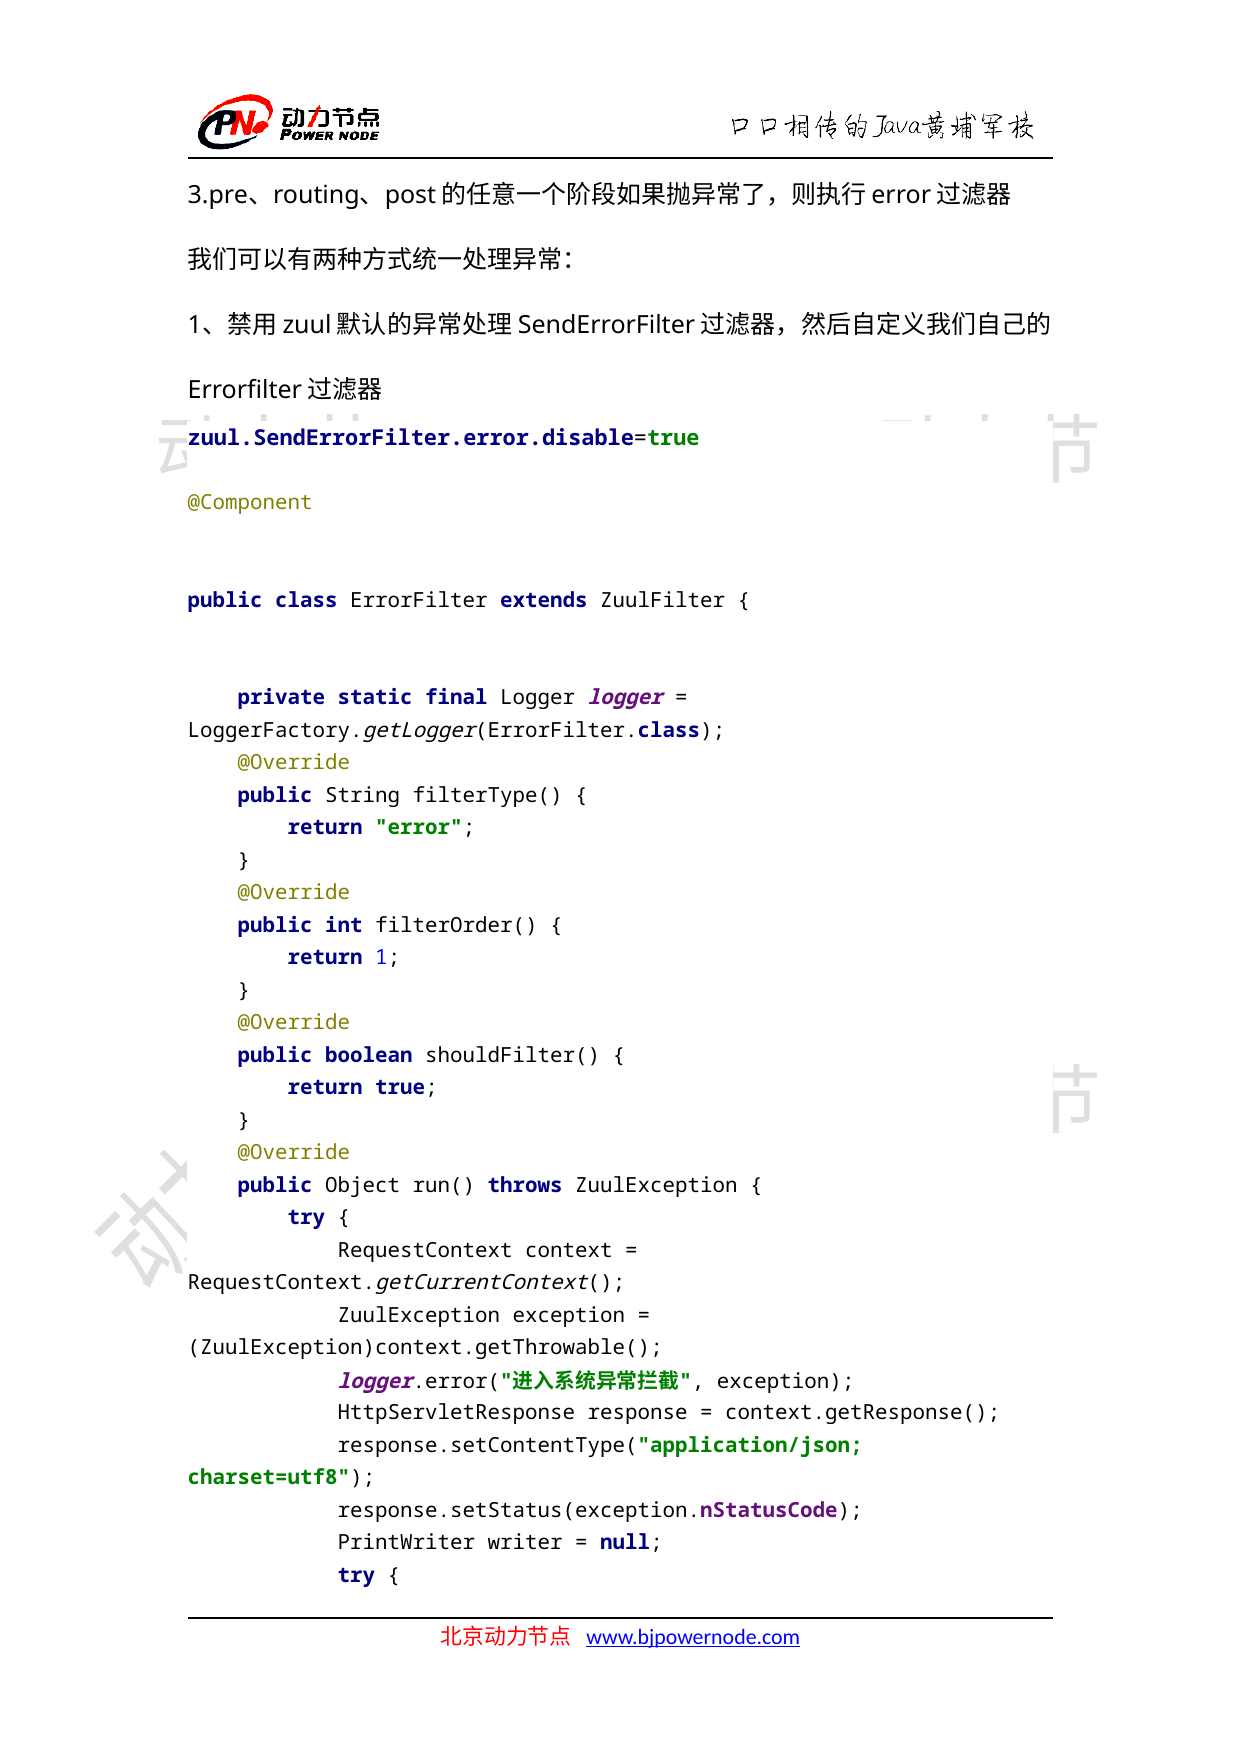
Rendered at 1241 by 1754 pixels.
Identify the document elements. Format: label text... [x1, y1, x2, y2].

text RequestContext context = RequestContext.getCurrentContext(); [187, 1233, 1053, 1298]
text return "error"; [187, 811, 1053, 843]
text return 1; [187, 941, 1053, 973]
text } [187, 843, 1053, 876]
text try { [187, 1201, 1053, 1233]
text response.setStatus(exception.nStatusCode); [187, 1493, 1053, 1526]
text @Override [187, 746, 1053, 778]
text public boolean shouldFilter() { [187, 1038, 1053, 1071]
text ZuulException exception = (ZuulException)context.getThrowable(); [187, 1298, 1053, 1363]
text return true; [187, 1071, 1053, 1103]
text PrintWriter writer = null; [187, 1526, 1053, 1558]
text private static final Logger logger = LoggerFactory.getLogger(ErrorFilter.class); [187, 681, 1053, 746]
text 3.pre、routing、post的任意一个阶段如果抛异常了，则执行error过滤器 [187, 161, 1053, 226]
picture [187, 88, 1053, 155]
text @Override [187, 1136, 1053, 1168]
text 我们可以有两种方式统一处理异常： [187, 226, 1053, 291]
text public String filterType() { [187, 778, 1053, 811]
text @Override [187, 1006, 1053, 1038]
text response.setContentType("application/json; charset=utf8"); [187, 1428, 1053, 1493]
text try { [187, 1558, 1053, 1591]
text } [187, 1103, 1053, 1136]
text 1、禁用zuul默认的异常处理SendErrorFilter过滤器，然后自定义我们自己的Errorfilter过滤器 [187, 291, 1053, 421]
text public int filterOrder() { [187, 908, 1053, 941]
text zuul.SendErrorFilter.error.disable=true [187, 421, 1053, 453]
text logger.error("进入系统异常拦截", exception); [187, 1363, 1053, 1396]
text public class ErrorFilter extends ZuulFilter { [187, 583, 1053, 681]
text } [187, 973, 1053, 1006]
text HttpServletResponse response = context.getResponse(); [187, 1396, 1053, 1428]
text @Override [187, 876, 1053, 908]
text public Object run() throws ZuulException { [187, 1168, 1053, 1201]
text @Component [187, 486, 1053, 583]
